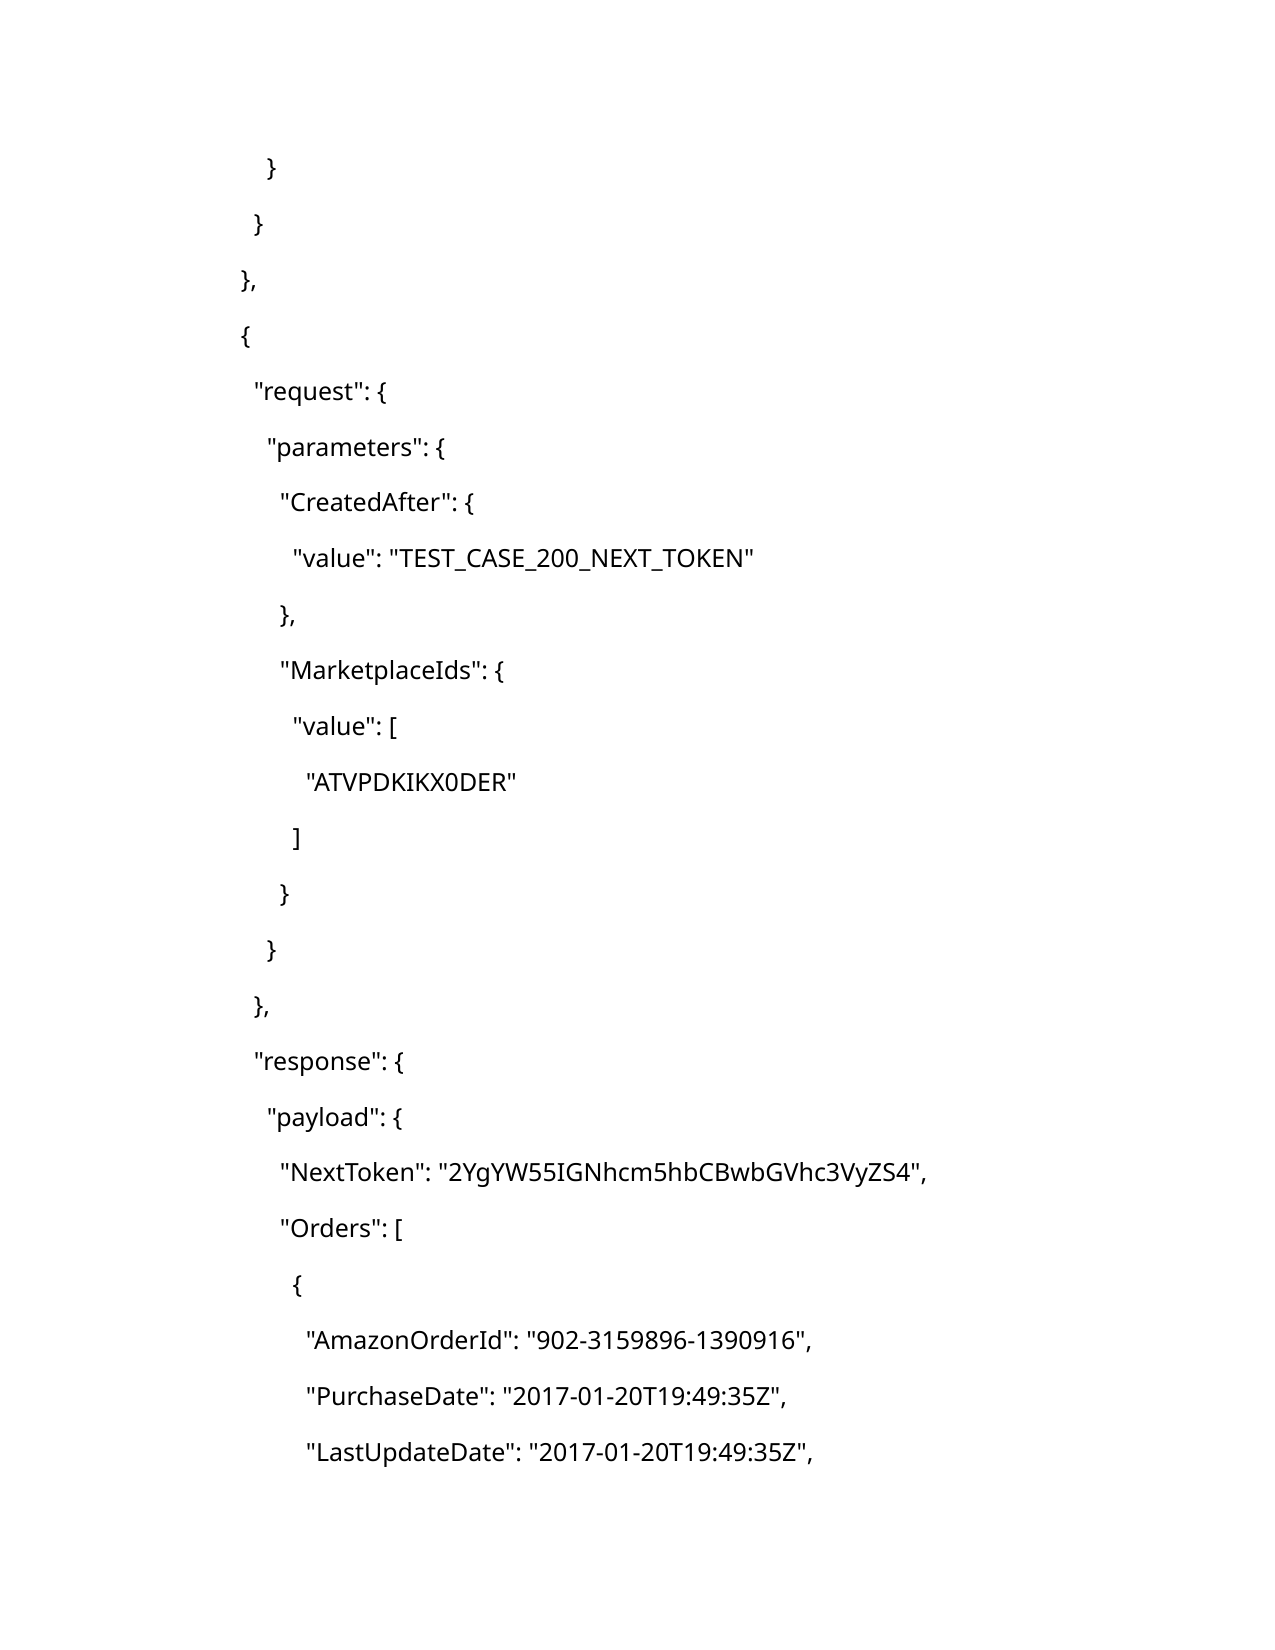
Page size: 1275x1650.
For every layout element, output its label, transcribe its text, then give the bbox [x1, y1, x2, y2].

text ] [150, 820, 1125, 854]
text "PurchaseDate": "2017-01-20T19:49:35Z", [150, 1378, 1125, 1412]
text { [150, 317, 1125, 352]
text "Orders": [ [150, 1211, 1125, 1245]
text }, [150, 262, 1125, 296]
text "CreatedAfter": { [150, 485, 1125, 519]
text "payload": { [150, 1099, 1125, 1133]
text } [150, 206, 1125, 240]
text } [150, 150, 1125, 184]
text "ATVPDKIKX0DER" [150, 764, 1125, 798]
text }, [150, 597, 1125, 631]
text "parameters": { [150, 429, 1125, 463]
text "response": { [150, 1043, 1125, 1077]
text } [150, 932, 1125, 966]
text "AmazonOrderId": "902-3159896-1390916", [150, 1322, 1125, 1357]
text "request": { [150, 373, 1125, 407]
text "value": "TEST_CASE_200_NEXT_TOKEN" [150, 541, 1125, 575]
text "value": [ [150, 708, 1125, 742]
text { [150, 1267, 1125, 1301]
text "MarketplaceIds": { [150, 652, 1125, 687]
text } [150, 876, 1125, 910]
text "NextToken": "2YgYW55IGNhcm5hbCBwbGVhc3VyZS4", [150, 1155, 1125, 1189]
text "LastUpdateDate": "2017-01-20T19:49:35Z", [150, 1434, 1125, 1468]
text }, [150, 987, 1125, 1022]
